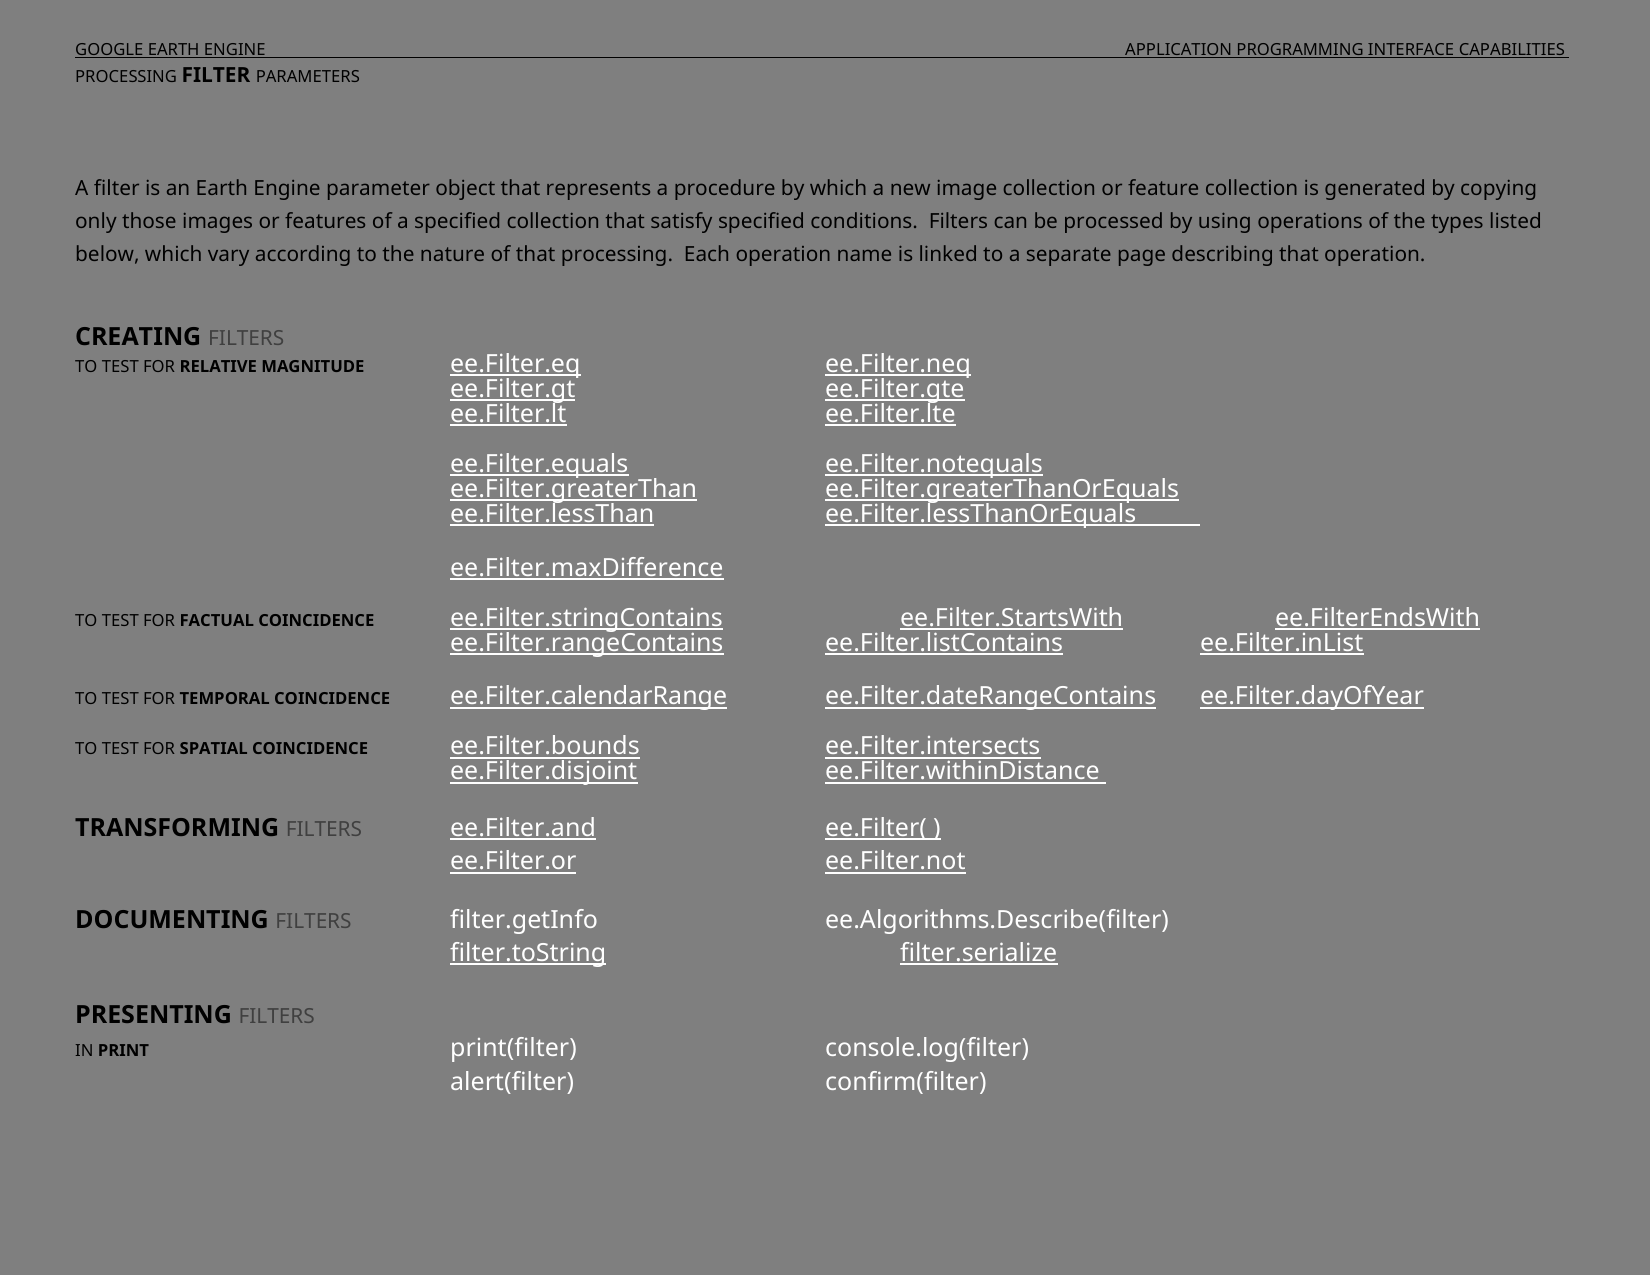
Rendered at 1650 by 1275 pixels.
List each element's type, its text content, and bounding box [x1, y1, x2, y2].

text PROCESSING FILTER [75, 60, 1500, 89]
text TO TEST FOR FACTUAL COINCIDENCE ee.Filter.stringContains ee.Filter.StartsWith ee.FilterEndsWith [75, 606, 1575, 631]
text ee.Filter.maxDifference [450, 556, 1575, 581]
text ee.Filter.gt ee.Filter.gte [375, 377, 1575, 402]
text TRANSFORMING FILTERS ee.Filter.and ee.Filter( ) [75, 810, 1575, 843]
text ee.Filter.greaterThan ee.Filter.greaterThanOrEquals [450, 477, 1612, 502]
text TO TEST FOR SPATIAL COINCIDENCE ee.Filter.bounds ee.Filter.intersects [75, 735, 1575, 760]
text ee.Filter.lessThan ee.Filter.lessThanOrEquals [450, 502, 1575, 527]
text IN PRINT print(filter) console.log(filter) [75, 1030, 1575, 1063]
text ee.Filter.rangeContains ee.Filter.listContains ee.Filter.inList [375, 631, 1575, 656]
text CREATING FILTERS [75, 319, 1575, 352]
text ee.Filter.disjoint ee.Filter.withinDistance [375, 760, 1575, 785]
text A filter is an Earth Engine parameter object that represents a procedure by which a new image collection or feature collection is generated by copying only those images or features of a specified collection that satisfy specified conditions. Filters can be processed by using operations of the types listed below, which vary according to the nature of that processing. Each operation name is linked to a separate page describing that operation. [75, 168, 1584, 268]
text TO TEST FOR TEMPORAL COINCIDENCE ee.Filter.calendarRange ee.Filter.dateRangeContains ee.Filter.dayOfYear [75, 685, 1575, 710]
text ee.Filter.lt ee.Filter.lte [450, 402, 1575, 427]
text GOOGLE EARTH ENGINE APPLICATION PROGRAMMING INTERFACE CAPABILITIES [75, 37, 1575, 60]
text DOCUMENTING FILTERS filter.getInfo ee.Algorithms.Describe(filter) [75, 901, 1575, 935]
text ee.Filter.or ee.Filter.not [375, 843, 1575, 876]
text TO TEST FOR RELATIVE MAGNITUDE ee.Filter.eq ee.Filter.neq [75, 352, 1575, 377]
text alert(filter) confirm(filter) [375, 1063, 1575, 1098]
text ee.Filter.equals ee.Filter.notequals [450, 452, 1612, 477]
text filter.toString filter.serialize [300, 935, 1575, 968]
text PRESENTING FILTERS [75, 997, 1575, 1030]
